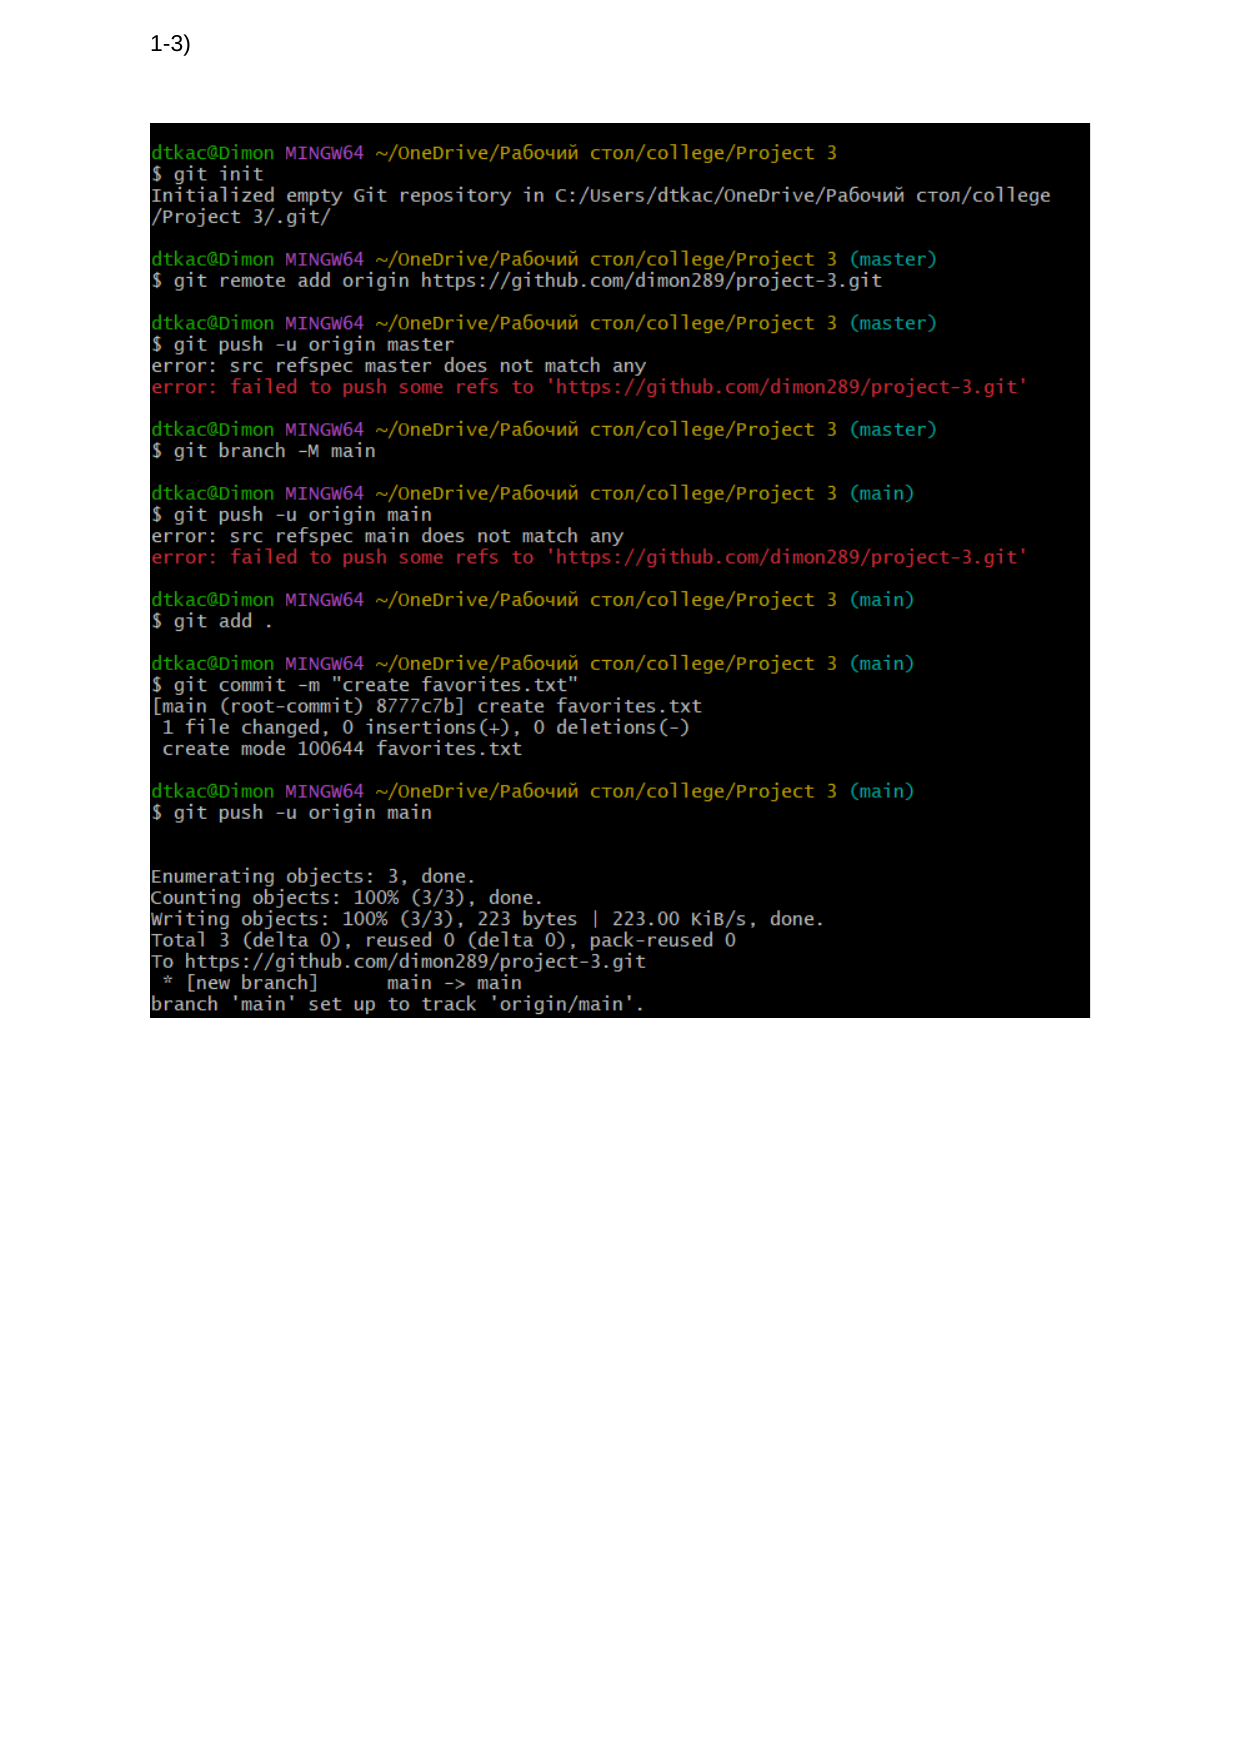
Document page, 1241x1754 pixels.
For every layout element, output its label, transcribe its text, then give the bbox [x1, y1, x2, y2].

text 1-3) [150, 29, 1090, 56]
picture [150, 123, 1091, 1018]
